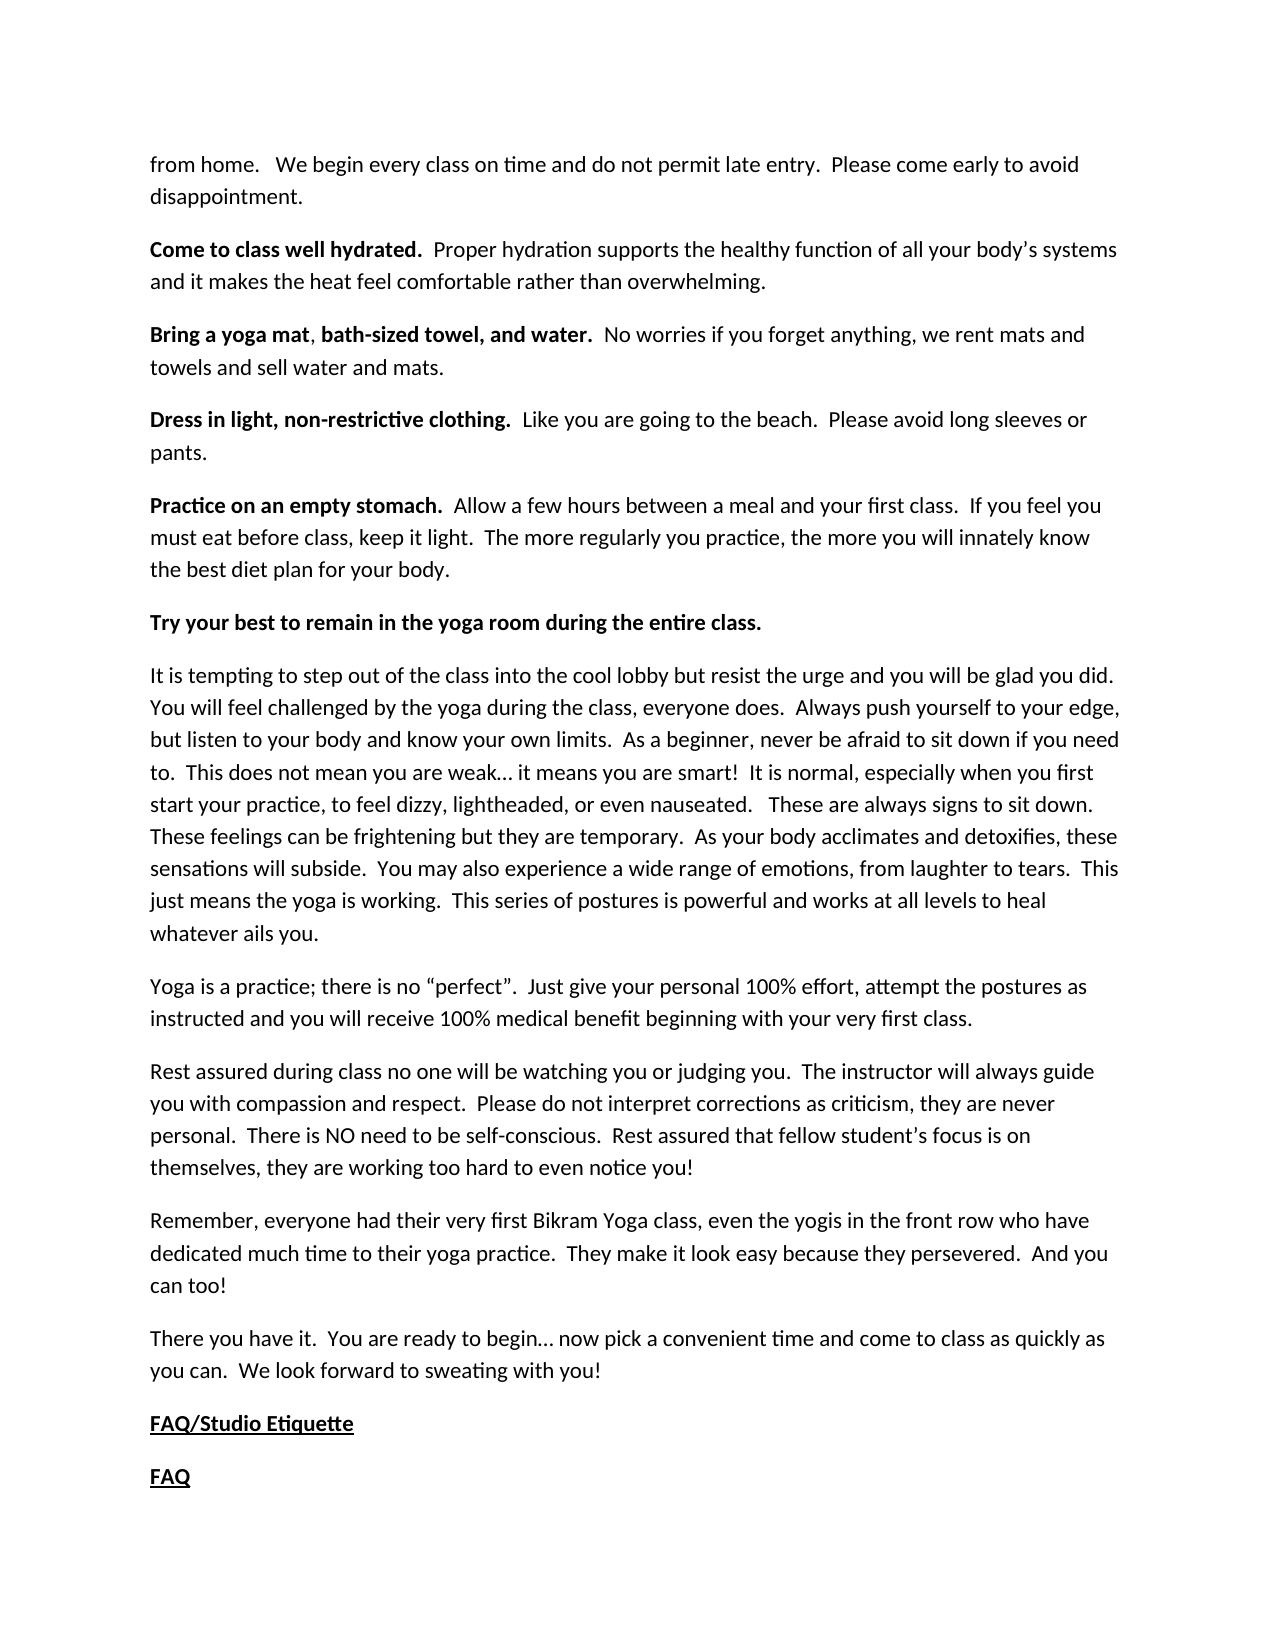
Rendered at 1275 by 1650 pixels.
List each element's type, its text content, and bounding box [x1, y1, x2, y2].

text FAQ [150, 1462, 1125, 1490]
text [150, 150, 1125, 210]
text Bring a yoga mat, bath-sized towel, and water. No worries if you forget anything, we rent mats and towels and sell water and mats. [150, 320, 1125, 381]
text It is tempting to step out of the class into the cool lobby but resist the urge and you will be glad you did. You will feel challenged by the yoga during the class, everyone does. Always push yourself to your edge, but listen to your body and know your own limits. As a beginner, never be afraid to sit down if you need to. This does not mean you are weak… it means you are smart! It is normal, especially when you first start your practice, to feel dizzy, lightheaded, or even nauseated. These are always signs to sit down. These feelings can be frightening but they are temporary. As your body acclimates and detoxifies, these sensations will subside. You may also experience a wide range of emotions, from laughter to tears. This just means the yoga is working. This series of postures is powerful and works at all levels to heal whatever ails you. [150, 661, 1125, 947]
text Remember, everyone had their very first Bikram Yoga class, even the yogis in the front row who have dedicated much time to their yoga practice. They make it look easy because they persevered. And you can too! [150, 1207, 1125, 1299]
text Practice on an empty stomach. Allow a few hours between a meal and your first class. If you feel you must eat before class, keep it light. The more regularly you practice, the more you will innately know the best diet plan for your body. [150, 491, 1125, 583]
text Yoga is a practice; there is no “perfect”. Just give your personal 100% effort, attempt the postures as instructed and you will receive 100% medical benefit beginning with your very first class. [150, 972, 1125, 1032]
text Dress in light, non-restrictive clothing. Like you are going to the beach. Please avoid long sleeves or pants. [150, 406, 1125, 466]
text There you have it. You are ready to begin… now pick a convenient time and come to class as quickly as you can. We look forward to sweating with you! [150, 1324, 1125, 1384]
text Come to class well hydrated. Proper hydration supports the healthy function of all your body’s systems and it makes the heat feel comfortable rather than overwhelming. [150, 235, 1125, 295]
text Rest assured during class no one will be watching you or judging you. The instructor will always guide you with compassion and respect. Please do not interpret corrections as criticism, they are never personal. There is NO need to be self-conscious. Rest assured that fellow student’s focus is on themselves, they are working too hard to even notice you! [150, 1057, 1125, 1182]
text FAQ/Studio Etiquette [150, 1409, 1125, 1437]
text Try your best to remain in the yoga room during the entire class. [150, 608, 1125, 636]
